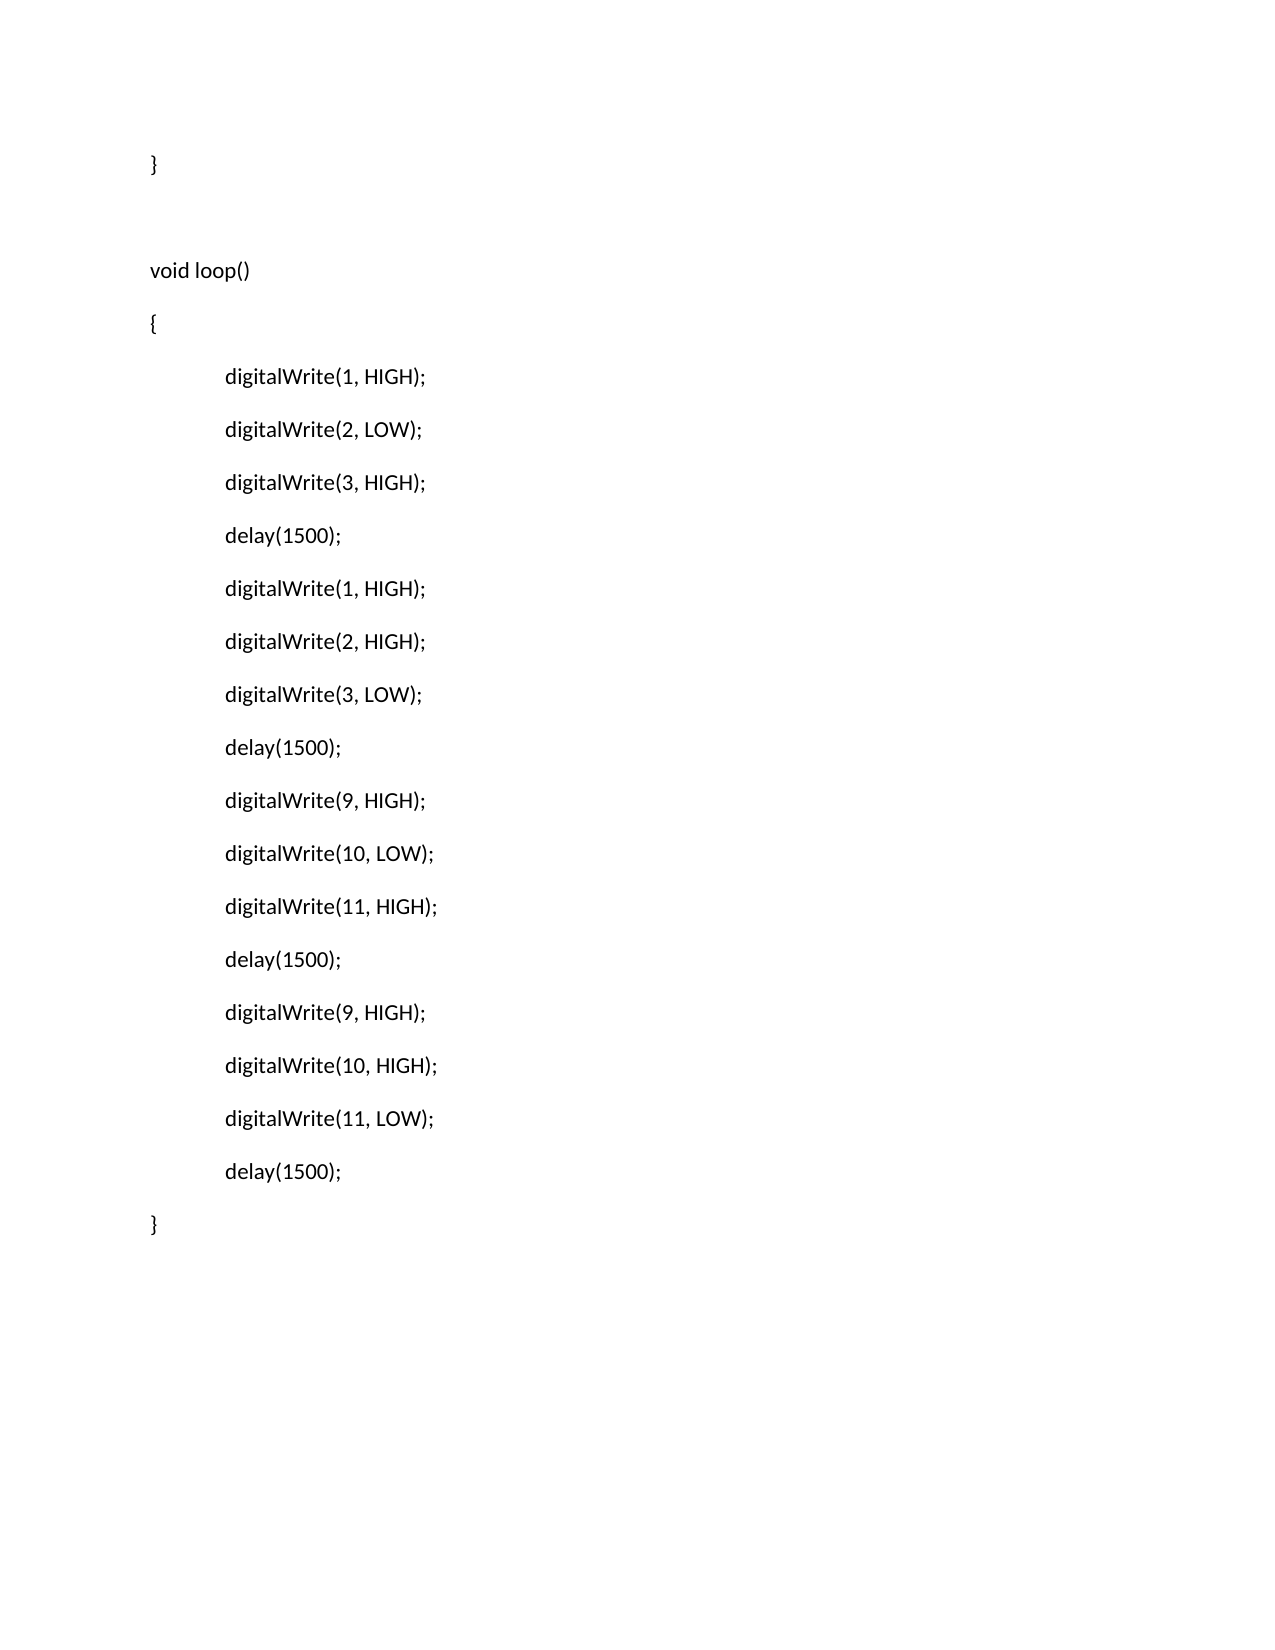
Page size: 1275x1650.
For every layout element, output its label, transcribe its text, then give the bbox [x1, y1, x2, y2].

text delay(1500); [150, 1157, 1125, 1185]
text digitalWrite(3, LOW); [150, 680, 1125, 708]
text digitalWrite(1, HIGH); [150, 362, 1125, 390]
text digitalWrite(2, LOW); [150, 415, 1125, 443]
text delay(1500); [150, 733, 1125, 761]
text void loop() [150, 256, 1125, 284]
text digitalWrite(10, LOW); [150, 839, 1125, 867]
text digitalWrite(11, LOW); [150, 1104, 1125, 1132]
text digitalWrite(9, HIGH); [150, 786, 1125, 814]
text digitalWrite(2, HIGH); [150, 627, 1125, 655]
text delay(1500); [150, 945, 1125, 973]
text digitalWrite(9, HIGH); [150, 998, 1125, 1026]
text digitalWrite(1, HIGH); [150, 574, 1125, 602]
text digitalWrite(11, HIGH); [150, 892, 1125, 920]
text { [150, 309, 1125, 337]
text delay(1500); [150, 521, 1125, 549]
text } [150, 1210, 1125, 1238]
text digitalWrite(10, HIGH); [150, 1051, 1125, 1079]
text } [150, 150, 1125, 178]
text digitalWrite(3, HIGH); [150, 468, 1125, 496]
